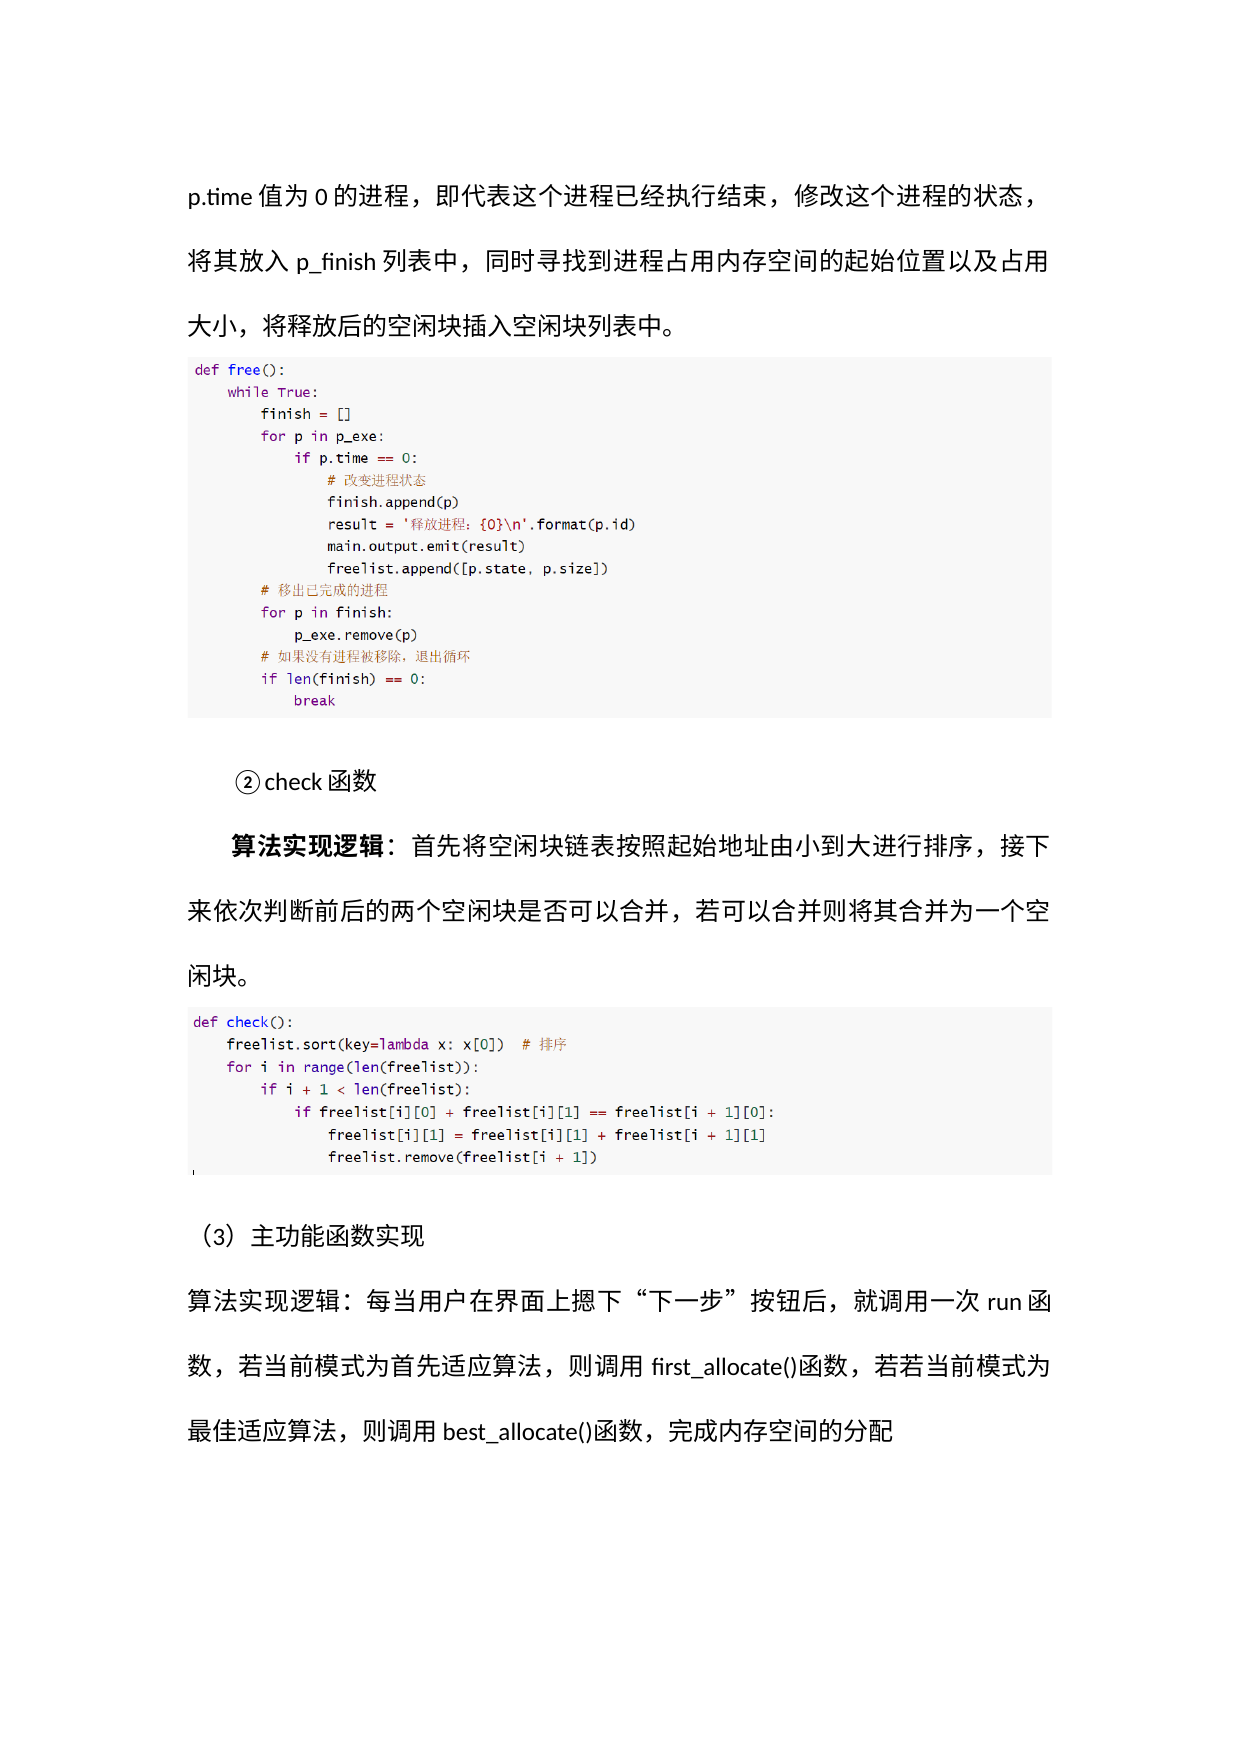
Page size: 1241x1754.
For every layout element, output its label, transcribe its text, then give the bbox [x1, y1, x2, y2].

picture [187, 1007, 1053, 1175]
list 算法实现逻辑：首先将空闲块链表按照起始地址由小到大进行排序，接下来依次判断前后的两个空闲块是否可以合并，若可以合并则将其合并为一个空闲块。 [187, 812, 1053, 1007]
list ②check函数 [187, 747, 1053, 812]
list 算法实现逻辑：每当用户在界面上摁下“下一步”按钮后，就调用一次run函数，若当前模式为首先适应算法，则调用first_allocate()函数，若若当前模式为最佳适应算法，则调用best_allocate()函数，完成内存空间的分配 [187, 1267, 1053, 1462]
picture [187, 357, 1052, 718]
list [187, 162, 1053, 357]
list 主功能函数实现 [187, 1202, 1053, 1267]
